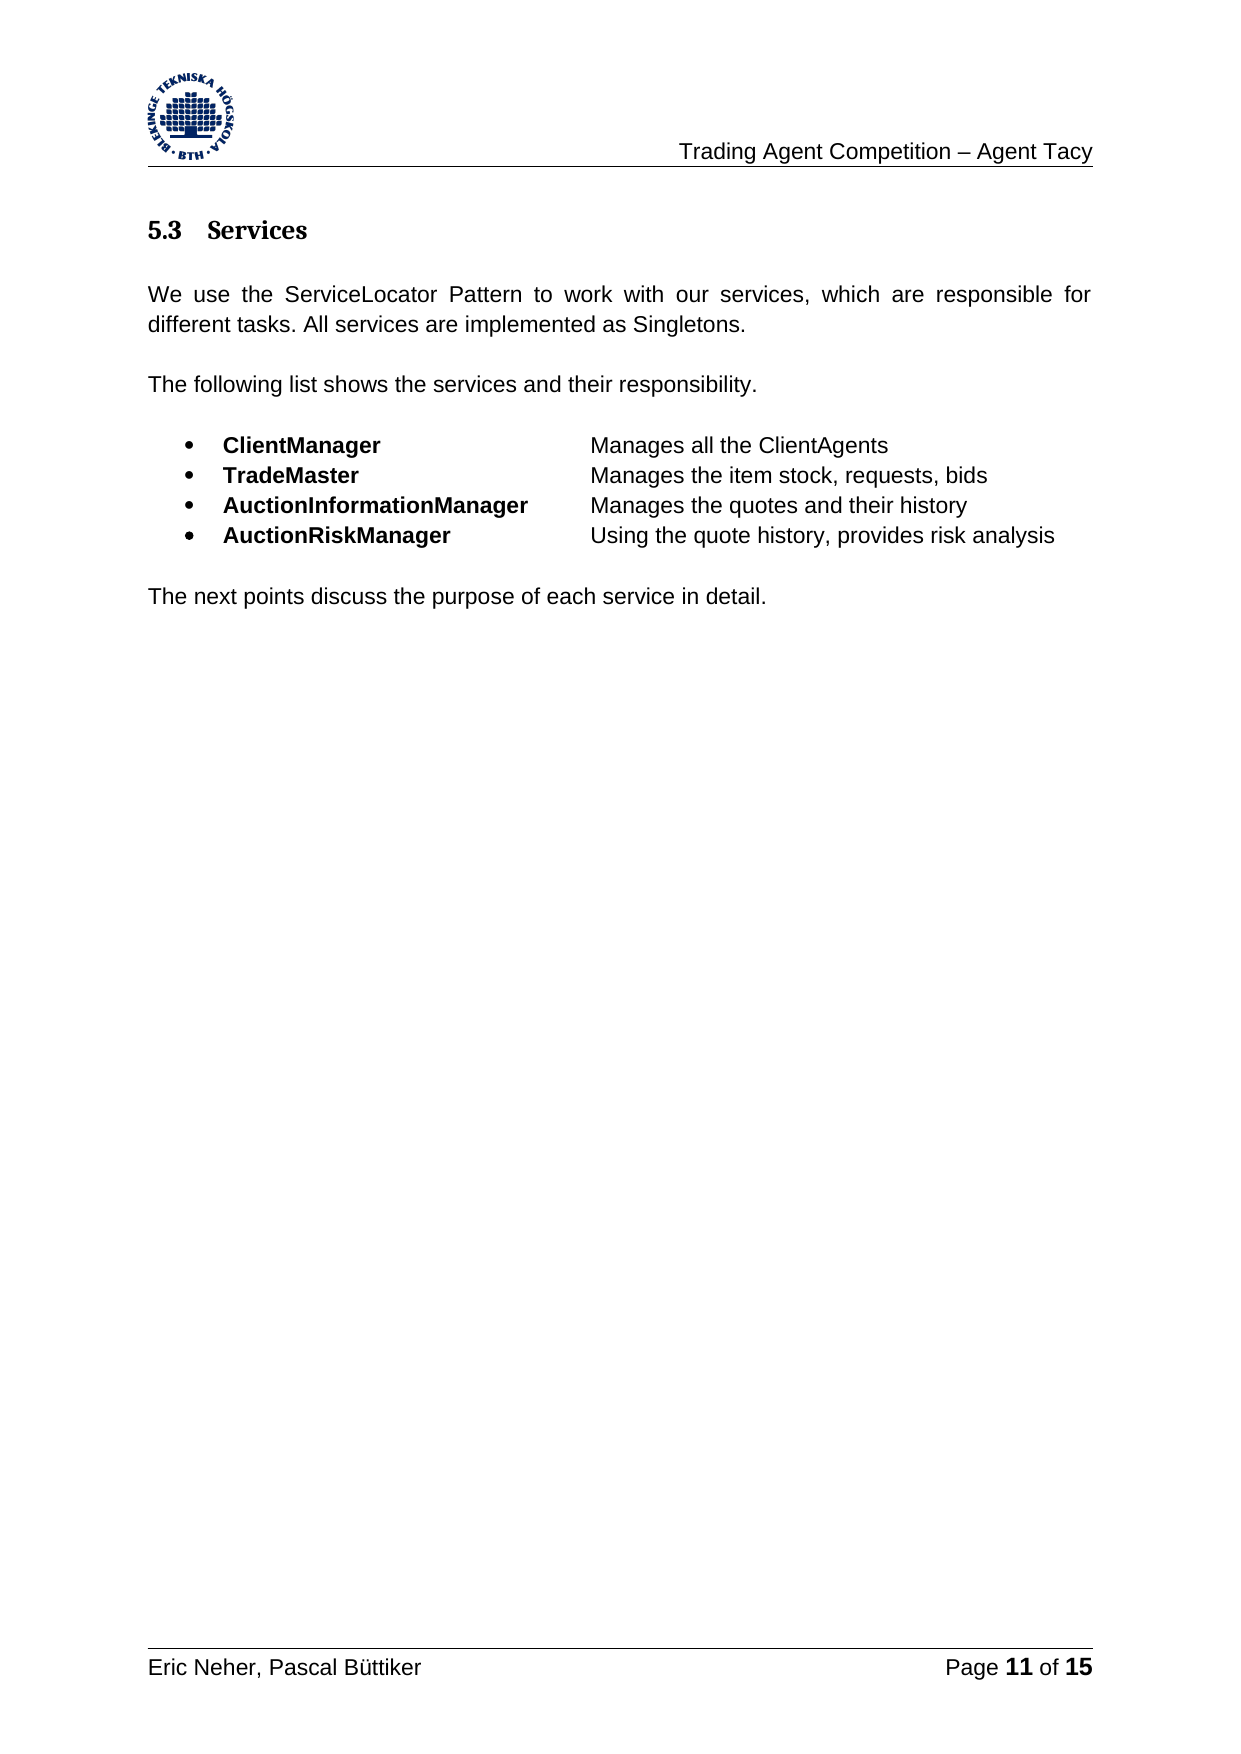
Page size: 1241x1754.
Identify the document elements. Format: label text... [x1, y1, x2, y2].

list AuctionInformationManager Manages the quotes and their history [185, 492, 1093, 518]
list TradeMaster Manages the item stock, requests, bids [185, 462, 1093, 488]
text We use the ServiceLocator Pattern to work with our services, which are responsible for different tasks. All services are implemented as Singletons. [148, 281, 1093, 337]
subtitle Services [148, 215, 1093, 246]
text The following list shows the services and their responsibility. [148, 371, 1093, 398]
list ClientManager Manages all the ClientAgents [185, 432, 1093, 458]
text The next points discuss the purpose of each service in detail. [148, 583, 1093, 609]
picture [147, 73, 234, 160]
list AuctionRiskManager Using the quote history, provides risk analysis [185, 522, 1093, 549]
